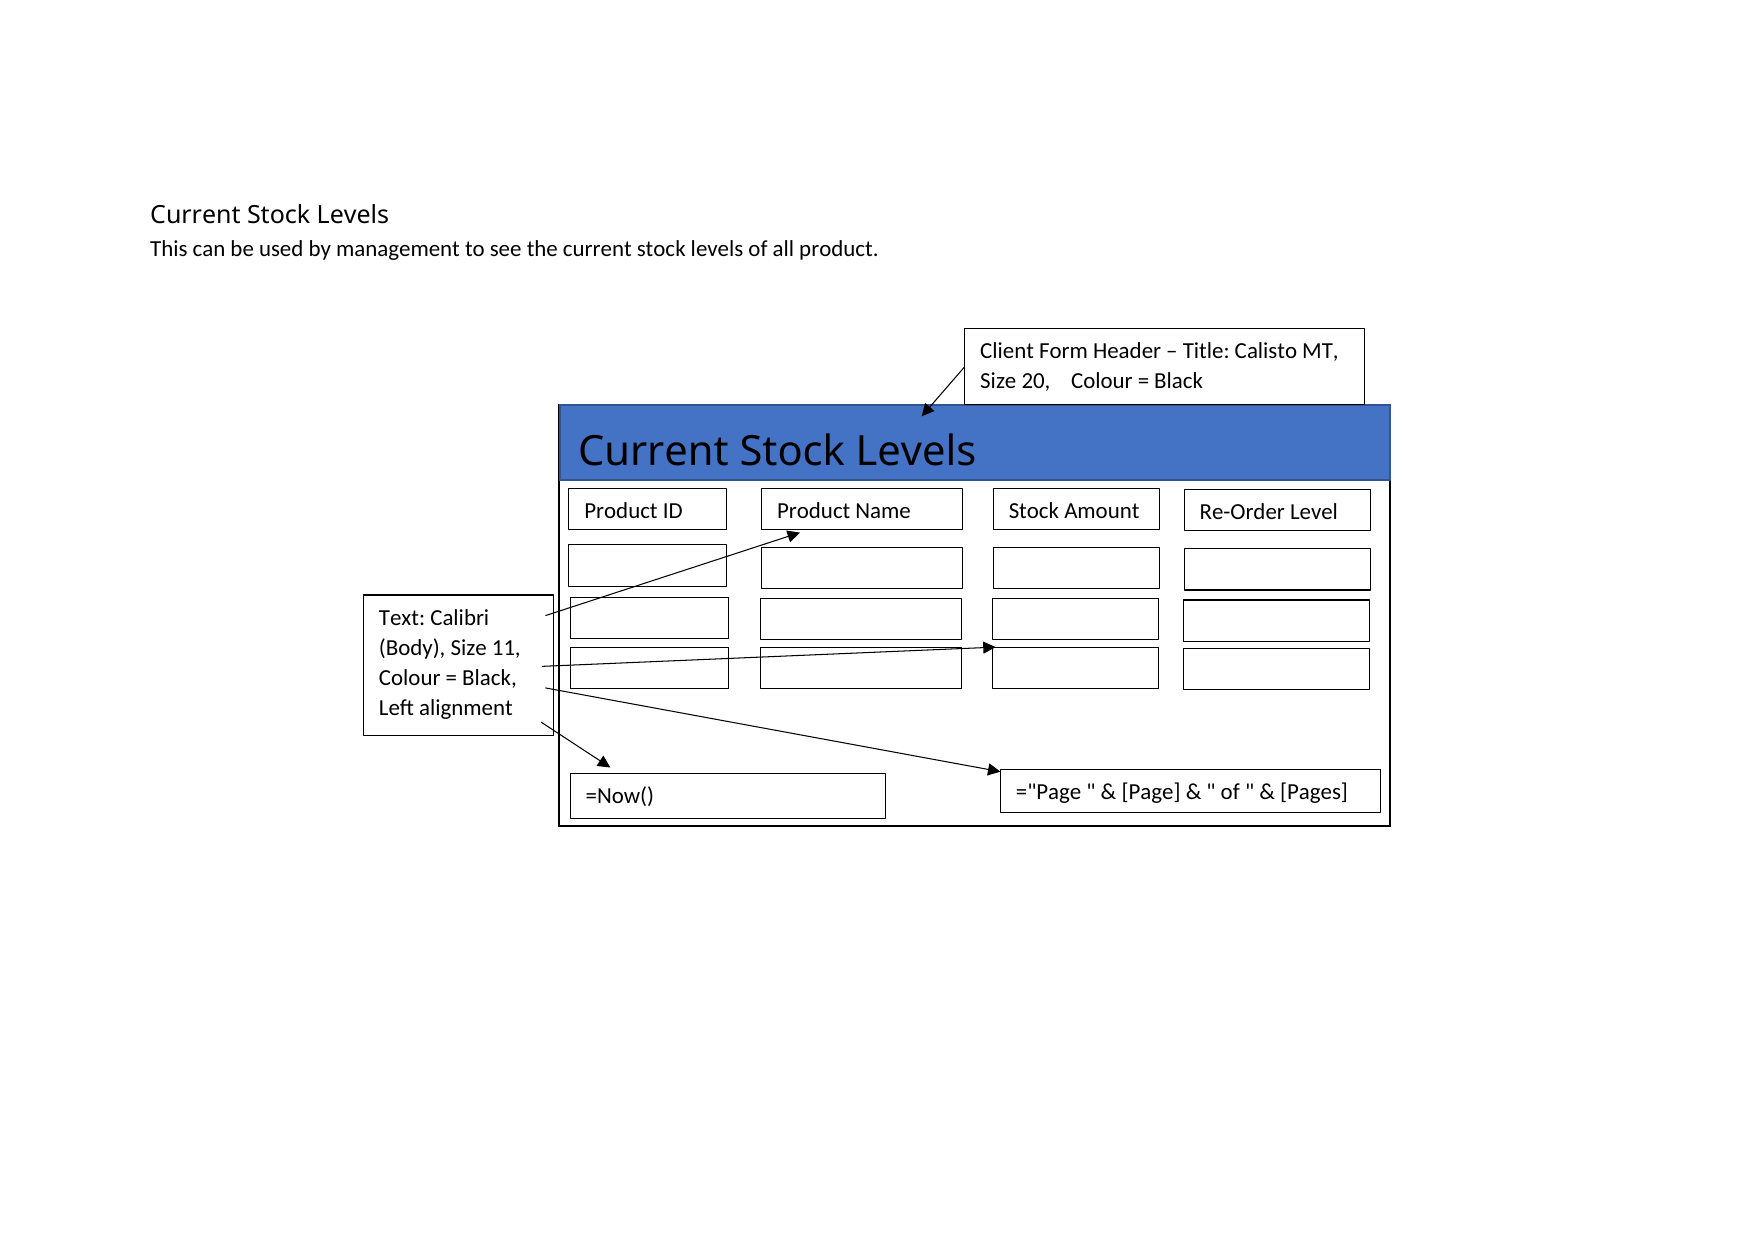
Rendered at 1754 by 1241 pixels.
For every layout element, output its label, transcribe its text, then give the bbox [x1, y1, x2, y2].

text This can be used by management to see the current stock levels of all product. [150, 234, 1604, 262]
subtitle Current Stock Levels [150, 197, 1604, 231]
